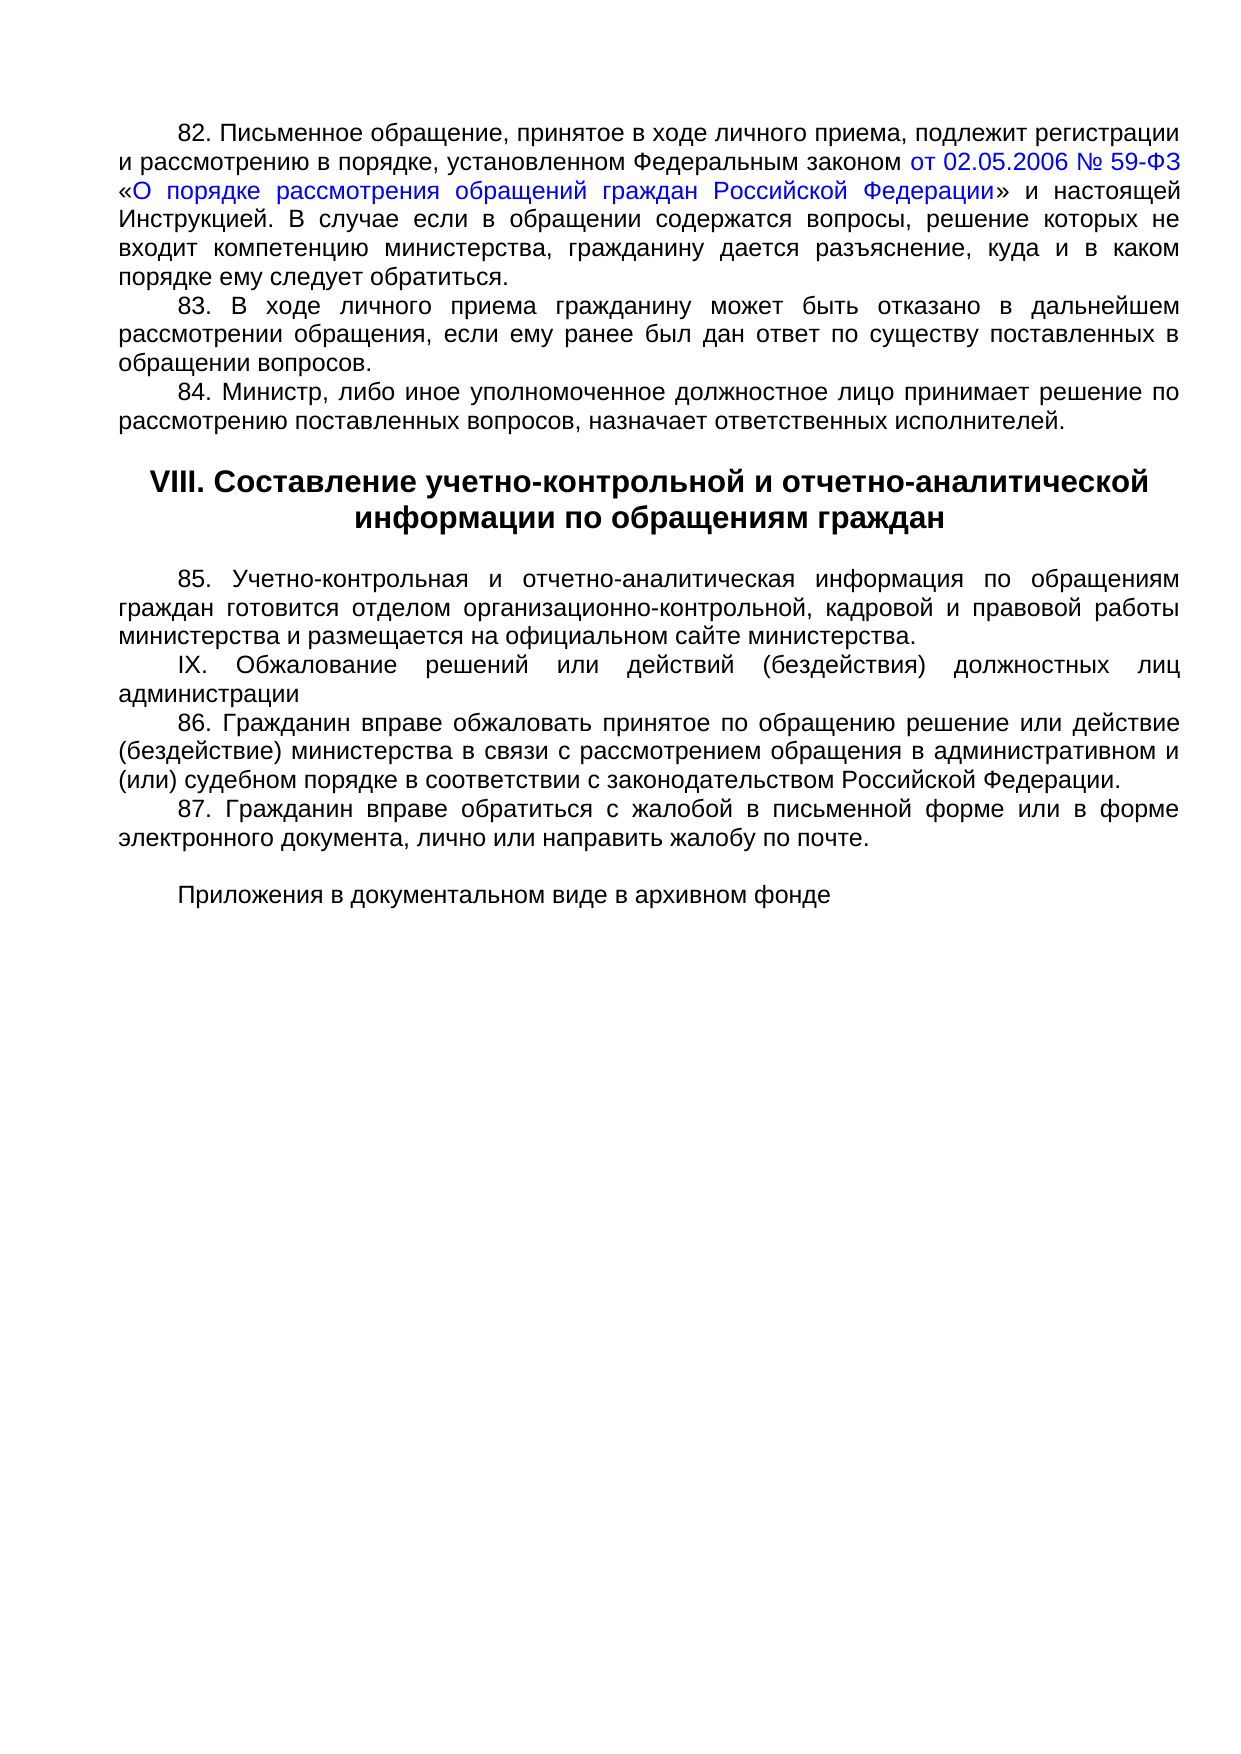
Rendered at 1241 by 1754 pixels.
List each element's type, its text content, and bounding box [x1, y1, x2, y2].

text 86. Гражданин вправе обжаловать принятое по обращению решение или действие (бездействие) министерства в связи с рассмотрением обращения в административном и (или) судебном порядке в соответствии с законодательством Российской Федерации. [118, 707, 1181, 794]
text 84. Министр, либо иное уполномоченное должностное лицо принимает решение по рассмотрению поставленных вопросов, назначает ответственных исполнителей. [118, 377, 1181, 434]
text 87. Гражданин вправе обратиться с жалобой в письменной форме или в форме электронного документа, лично или направить жалобу по почте. [118, 794, 1181, 851]
text VIII. Составление учетно-контрольной и отчетно-аналитической информации по обращениям граждан [118, 463, 1181, 535]
text 83. В ходе личного приема гражданину может быть отказано в дальнейшем рассмотрении обращения, если ему ранее был дан ответ по существу поставленных в обращении вопросов. [118, 291, 1181, 377]
text 82. Письменное обращение, принятое в ходе личного приема, подлежит регистрации и рассмотрению в порядке, установленном Федеральным законом от 02.05.2006 № 59-ФЗ «О порядке рассмотрения обращений граждан Российской Федерации» и настоящей Инструкцией. В случае если в обращении содержатся вопросы, решение которых не входит компетенцию министерства, гражданину дается разъяснение, куда и в каком порядке ему следует обратиться. [118, 118, 1181, 291]
text Приложения в документальном виде в архивном фонде [118, 880, 1181, 909]
text 85. Учетно-контрольная и отчетно-аналитическая информация по обращениям граждан готовится отделом организационно-контрольной, кадровой и правовой работы министерства и размещается на официальном сайте министерства. [118, 564, 1181, 650]
text IX. Обжалование решений или действий (бездействия) должностных лиц администрации [118, 650, 1181, 707]
